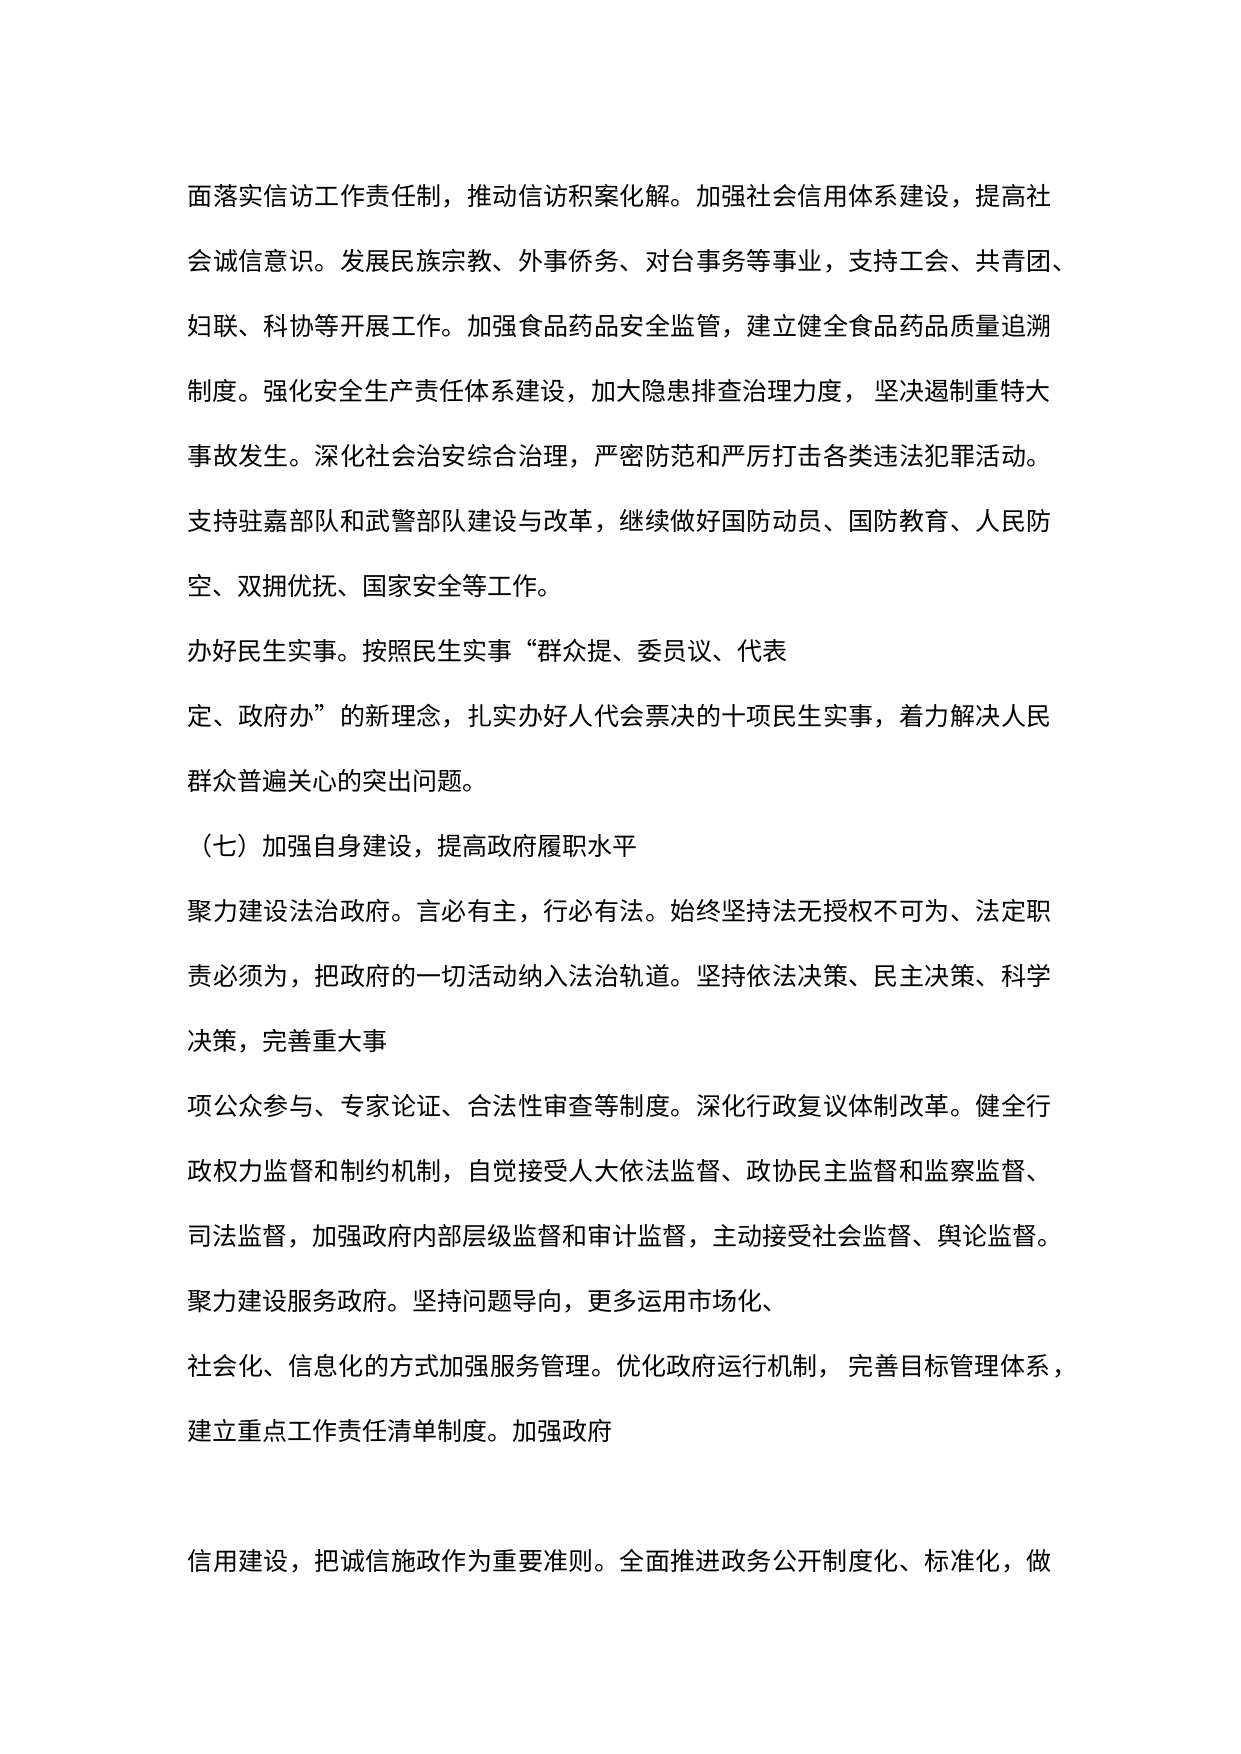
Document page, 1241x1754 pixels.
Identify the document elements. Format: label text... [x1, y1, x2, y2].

text 面落实信访工作责任制，推动信访积案化解。加强社会信用体系建设，提高社会诚信意识。发展民族宗教、外事侨务、对台事务等事业，支持工会、共青团、妇联、科协等开展工作。加强食品药品安全监管，建立健全食品药品质量追溯制度。强化安全生产责任体系建设，加大隐患排查治理力度， 坚决遏制重特大事故发生。深化社会治安综合治理，严密防范和严厉打击各类违法犯罪活动。支持驻嘉部队和武警部队建设与改革，继续做好国防动员、国防教育、人民防空、双拥优抚、国家安全等工作。 [187, 162, 1053, 617]
text 项公众参与、专家论证、合法性审查等制度。深化行政复议体制改革。健全行政权力监督和制约机制，自觉接受人大依法监督、政协民主监督和监察监督、司法监督，加强政府内部层级监督和审计监督，主动接受社会监督、舆论监督。 [187, 1072, 1053, 1267]
text 办好民生实事。按照民生实事“群众提、委员议、代表 [187, 617, 1053, 682]
text 定、政府办”的新理念，扎实办好人代会票决的十项民生实事，着力解决人民群众普遍关心的突出问题。 [187, 682, 1053, 812]
text （七）加强自身建设，提高政府履职水平 [187, 812, 1053, 877]
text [187, 1527, 1053, 1592]
text 聚力建设法治政府。言必有主，行必有法。始终坚持法无授权不可为、法定职责必须为，把政府的一切活动纳入法治轨道。坚持依法决策、民主决策、科学决策，完善重大事 [187, 877, 1053, 1072]
text 聚力建设服务政府。坚持问题导向，更多运用市场化、 [187, 1267, 1053, 1332]
text 社会化、信息化的方式加强服务管理。优化政府运行机制， 完善目标管理体系，建立重点工作责任清单制度。加强政府 [187, 1332, 1053, 1462]
